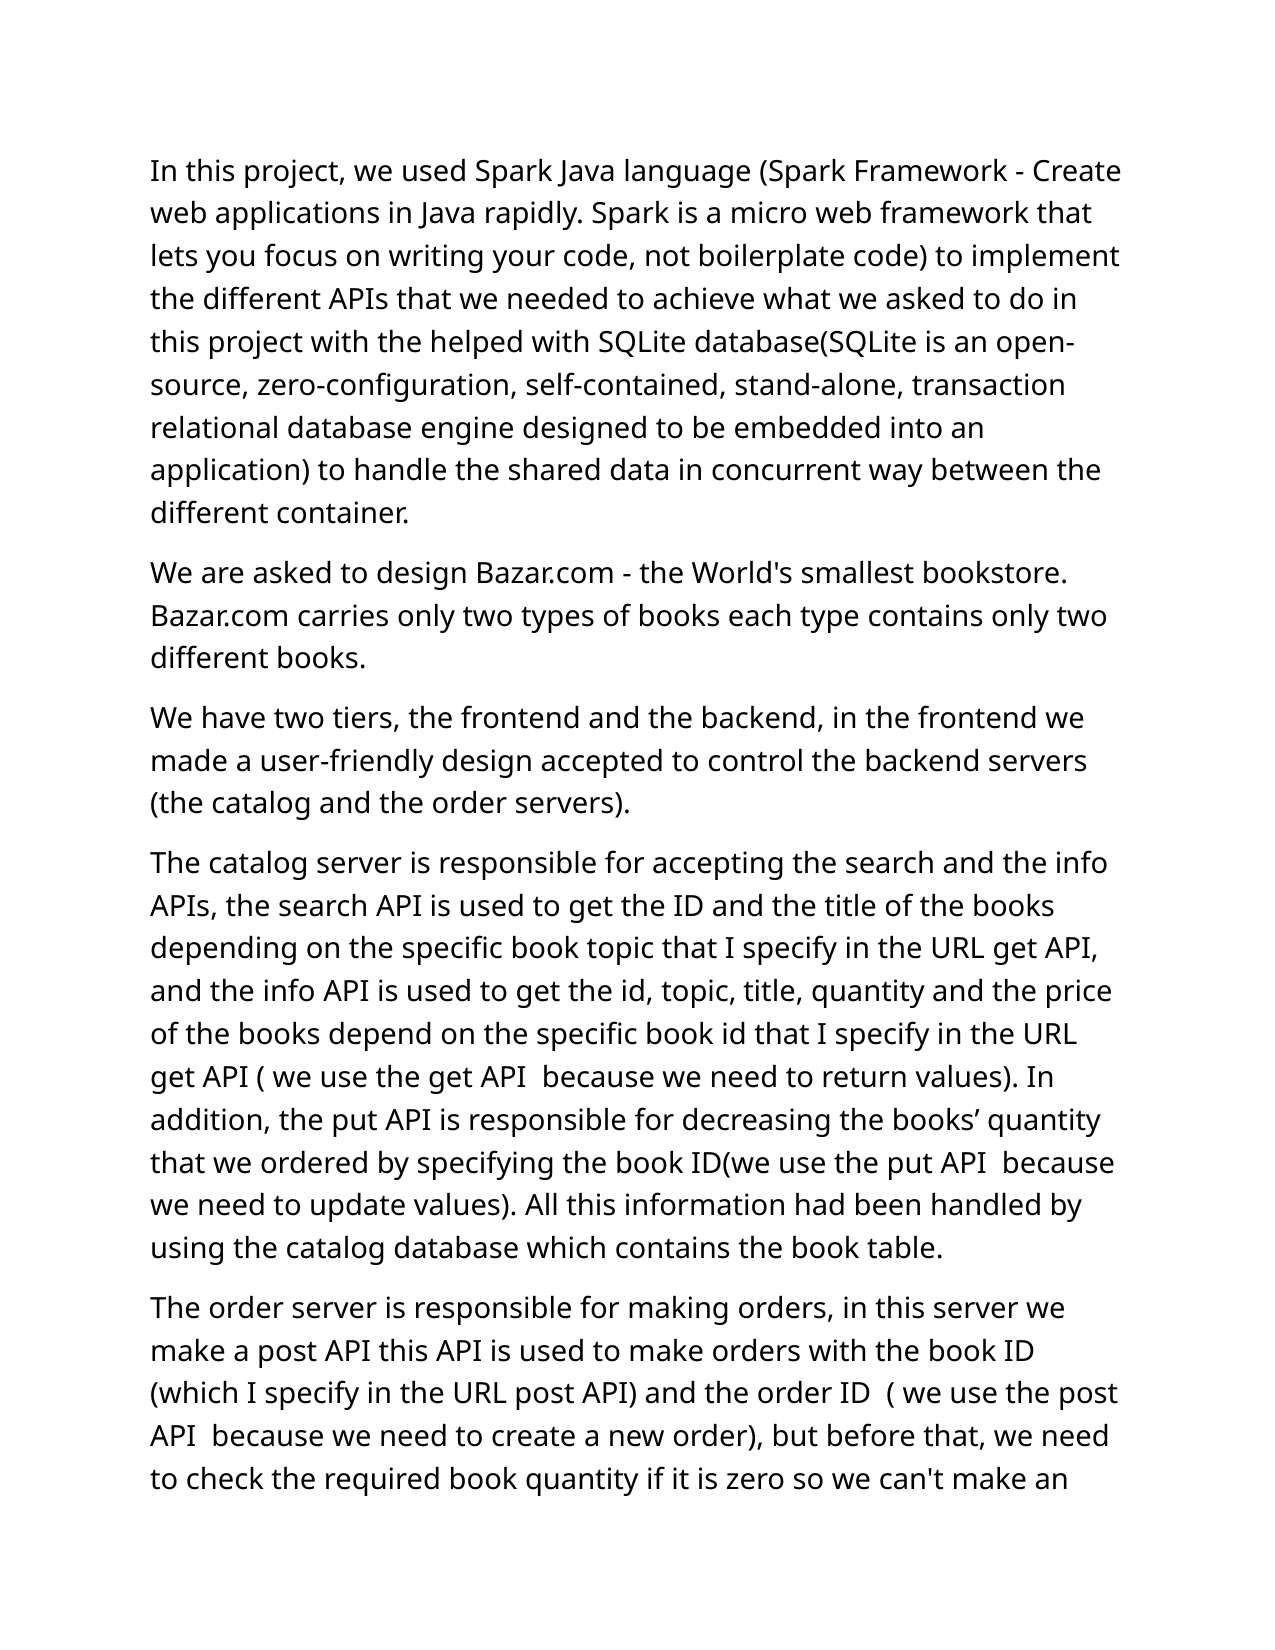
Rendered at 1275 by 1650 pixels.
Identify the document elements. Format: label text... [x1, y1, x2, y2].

text We have two tiers, the frontend and the backend, in the frontend we made a user-friendly design accepted to control the backend servers (the catalog and the order servers). [150, 697, 1125, 822]
text We are asked to design Bazar.com - the World's smallest bookstore. Bazar.com carries only two types of books each type contains only two different books. [150, 552, 1125, 677]
text The catalog server is responsible for accepting the search and the info APIs, the search API is used to get the ID and the title of the books depending on the specific book topic that I specify in the URL get API, and the info API is used to get the id, topic, title, quantity and the price of the books depend on the specific book id that I specify in the URL get API ( we use the get API because we need to return values). In addition, the put API is responsible for decreasing the books’ quantity that we ordered by specifying the book ID(we use the put API because we need to update values). All this information had been handled by using the catalog database which contains the book table. [150, 842, 1125, 1267]
text In this project, we used Spark Java language (Spark Framework - Create web applications in Java rapidly. Spark is a micro web framework that lets you focus on writing your code, not boilerplate code) to implement the different APIs that we needed to achieve what we asked to do in this project with the helped with SQLite database(SQLite is an open-source, zero-configuration, self-contained, stand-alone, transaction relational database engine designed to be embedded into an application) to handle the shared data in concurrent way between the different container. [150, 150, 1125, 532]
